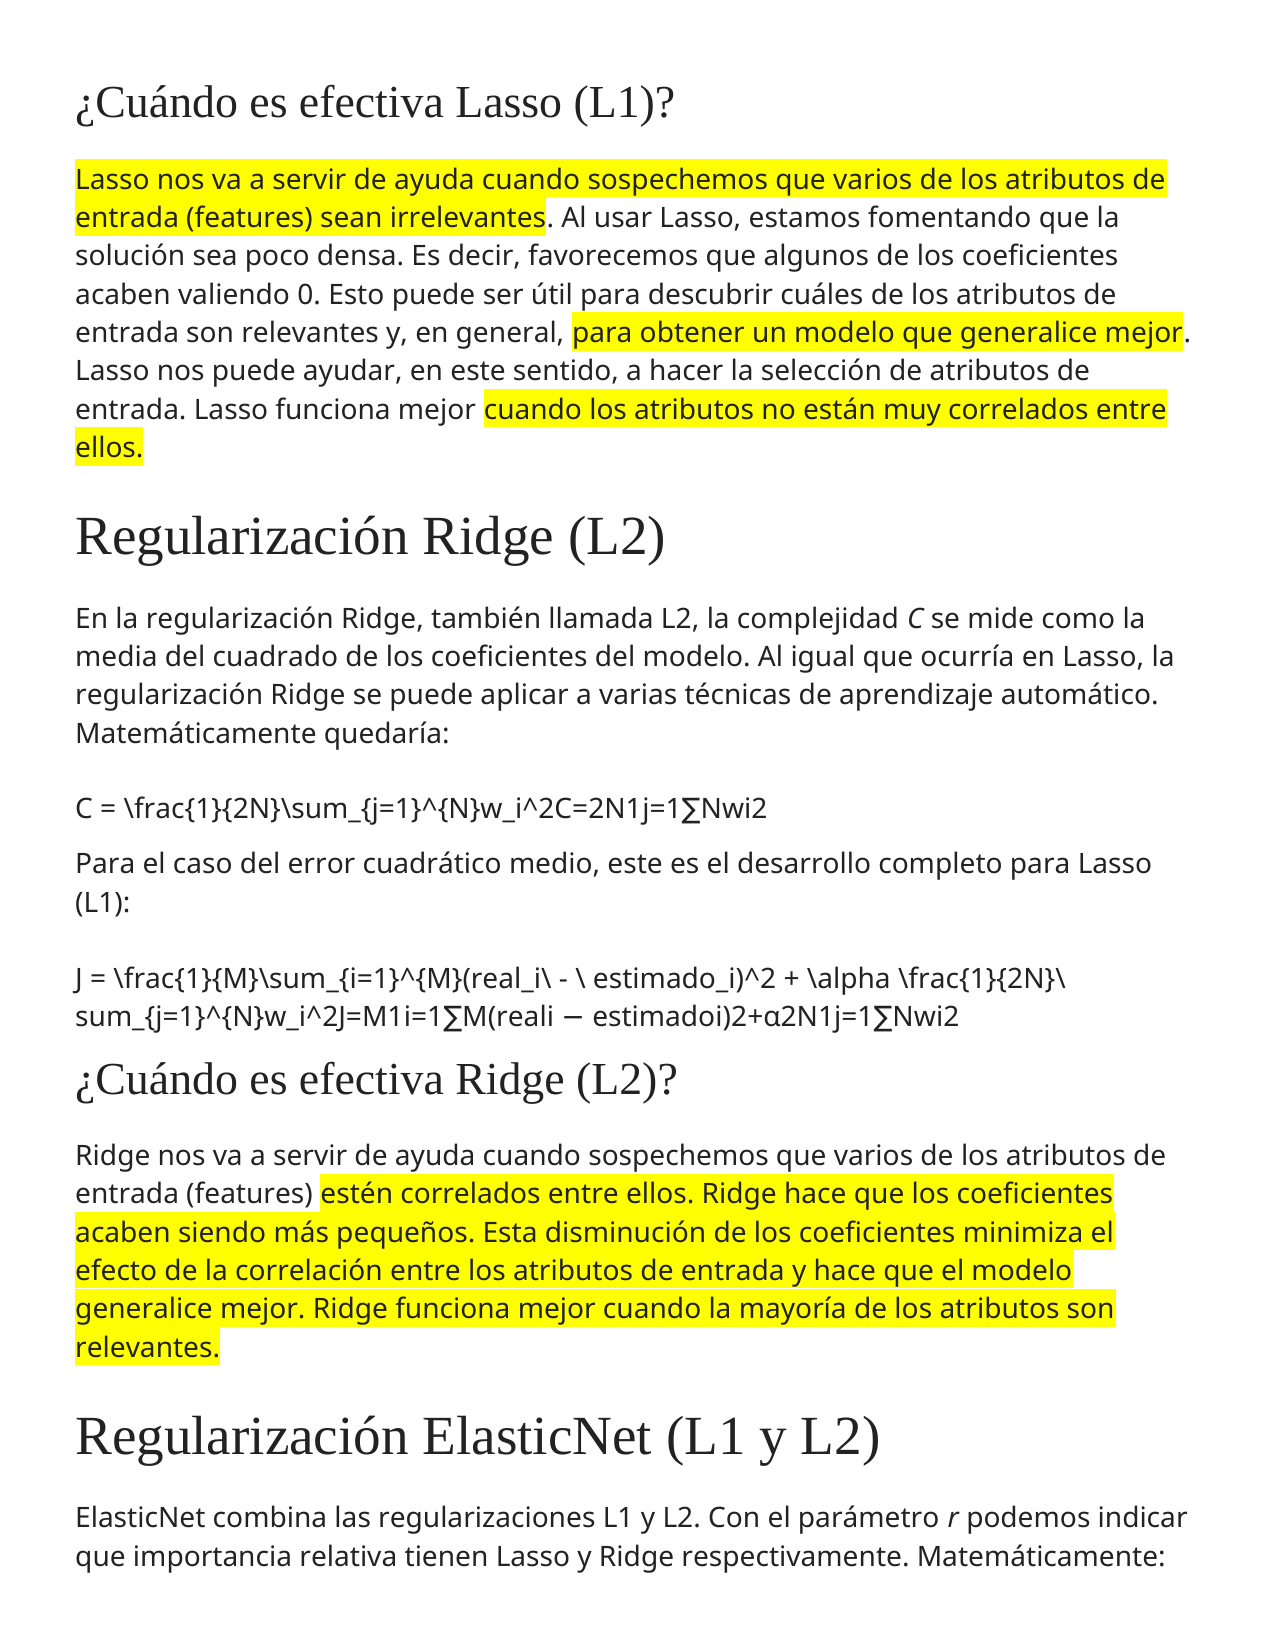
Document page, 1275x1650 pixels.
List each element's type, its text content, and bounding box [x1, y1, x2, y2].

text C = \frac{1}{2N}\sum_{j=1}^{N}w_i^2C=2N1​j=1∑N​wi2​ [75, 789, 1200, 827]
text Regularización ElasticNet (L1 y L2) [75, 1403, 1200, 1466]
text Ridge nos va a servir de ayuda cuando sospechemos que varios de los atributos de entrada (features) estén correlados entre ellos. Ridge hace que los coeficientes acaben siendo más pequeños. Esta disminución de los coeficientes minimiza el efecto de la correlación entre los atributos de entrada y hace que el modelo generalice mejor. Ridge funciona mejor cuando la mayoría de los atributos son relevantes. [75, 1135, 1200, 1365]
text Regularización Ridge (L2) [75, 503, 1200, 567]
text ¿Cuándo es efectiva Lasso (L1)? [75, 75, 1200, 128]
text Lasso nos va a servir de ayuda cuando sospechemos que varios de los atributos de entrada (features) sean irrelevantes. Al usar Lasso, estamos fomentando que la solución sea poco densa. Es decir, favorecemos que algunos de los coeficientes acaben valiendo 0. Esto puede ser útil para descubrir cuáles de los atributos de entrada son relevantes y, en general, para obtener un modelo que generalice mejor. Lasso nos puede ayudar, en este sentido, a hacer la selección de atributos de entrada. Lasso funciona mejor cuando los atributos no están muy correlados entre ellos. [75, 159, 1200, 466]
text Para el caso del error cuadrático medio, este es el desarrollo completo para Lasso (L1): [75, 844, 1200, 920]
text En la regularización Ridge, también llamada L2, la complejidad C se mide como la media del cuadrado de los coeficientes del modelo. Al igual que ocurría en Lasso, la regularización Ridge se puede aplicar a varias técnicas de aprendizaje automático. Matemáticamente quedaría: [75, 598, 1200, 751]
text ElasticNet combina las regularizaciones L1 y L2. Con el parámetro r podemos indicar que importancia relativa tienen Lasso y Ridge respectivamente. Matemáticamente: [75, 1497, 1200, 1574]
text ¿Cuándo es efectiva Ridge (L2)? [75, 1051, 1200, 1104]
text J = \frac{1}{M}\sum_{i=1}^{M}(real_i\ - \ estimado_i)^2 + \alpha \frac{1}{2N}\sum_{j=1}^{N}w_i^2J=M1​i=1∑M​(reali​ − estimadoi​)2+α2N1​j=1∑N​wi2​ [75, 958, 1200, 1034]
